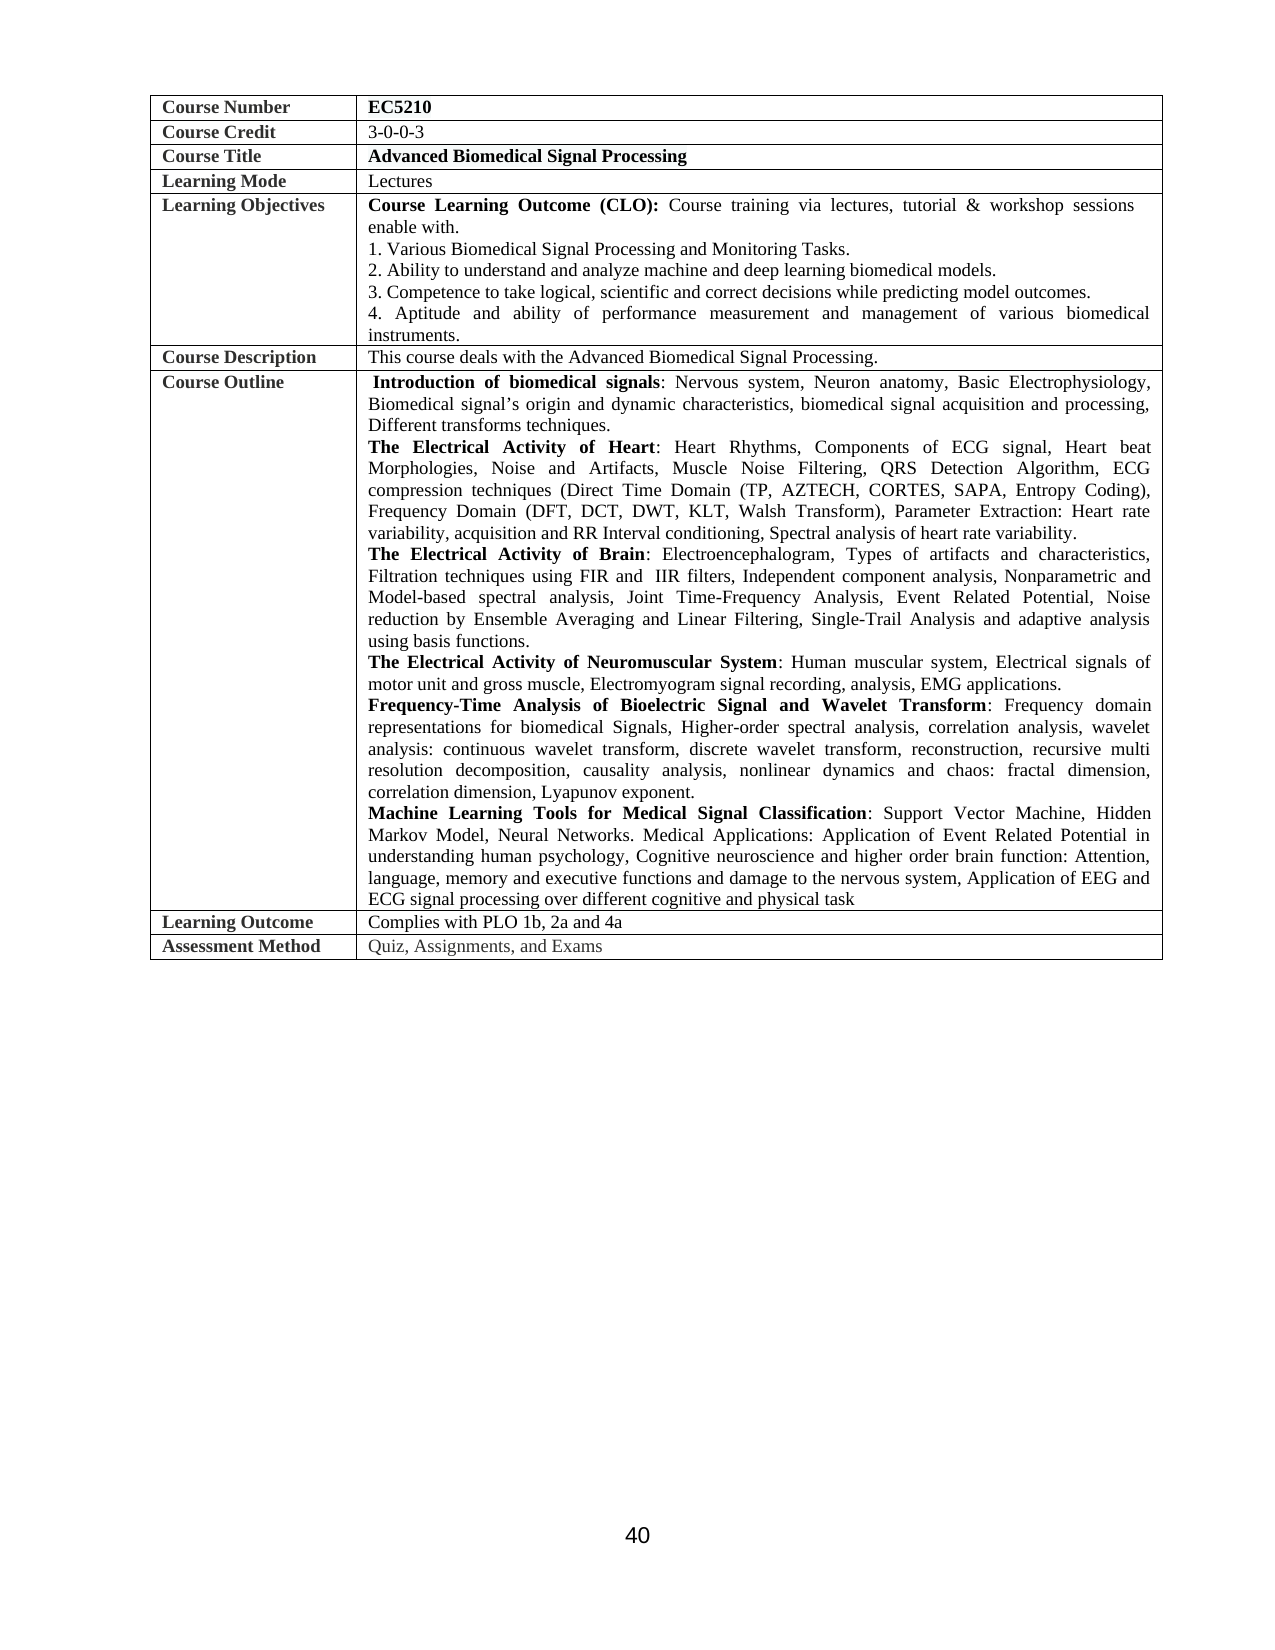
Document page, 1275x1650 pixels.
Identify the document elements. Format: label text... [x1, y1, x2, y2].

table_cell Course Outline [151, 371, 356, 910]
table_cell Complies with PLO 1b, 2a and 4a [357, 911, 1162, 934]
table_cell Learning Mode [151, 170, 356, 193]
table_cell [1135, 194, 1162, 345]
table_cell Course Description [151, 346, 356, 370]
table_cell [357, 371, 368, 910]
table_cell Learning Outcome [151, 911, 356, 934]
table_cell Assessment Method [151, 935, 356, 959]
table_cell Advanced Biomedical Signal Processing [357, 145, 1162, 169]
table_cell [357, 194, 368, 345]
table_cell Course Credit [151, 121, 356, 144]
table_cell Quiz, Assignments, and Exams [357, 935, 1162, 959]
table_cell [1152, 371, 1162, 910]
table_cell Lectures [357, 170, 1162, 193]
table_header Course Number [151, 96, 356, 120]
table_header EC5210 [357, 96, 1162, 120]
table_cell 3-0-0-3 [357, 121, 1162, 144]
table_cell Learning Objectives [151, 194, 356, 345]
table_cell Course Title [151, 145, 356, 169]
table_cell This course deals with the Advanced Biomedical Signal Processing. [357, 346, 1162, 370]
